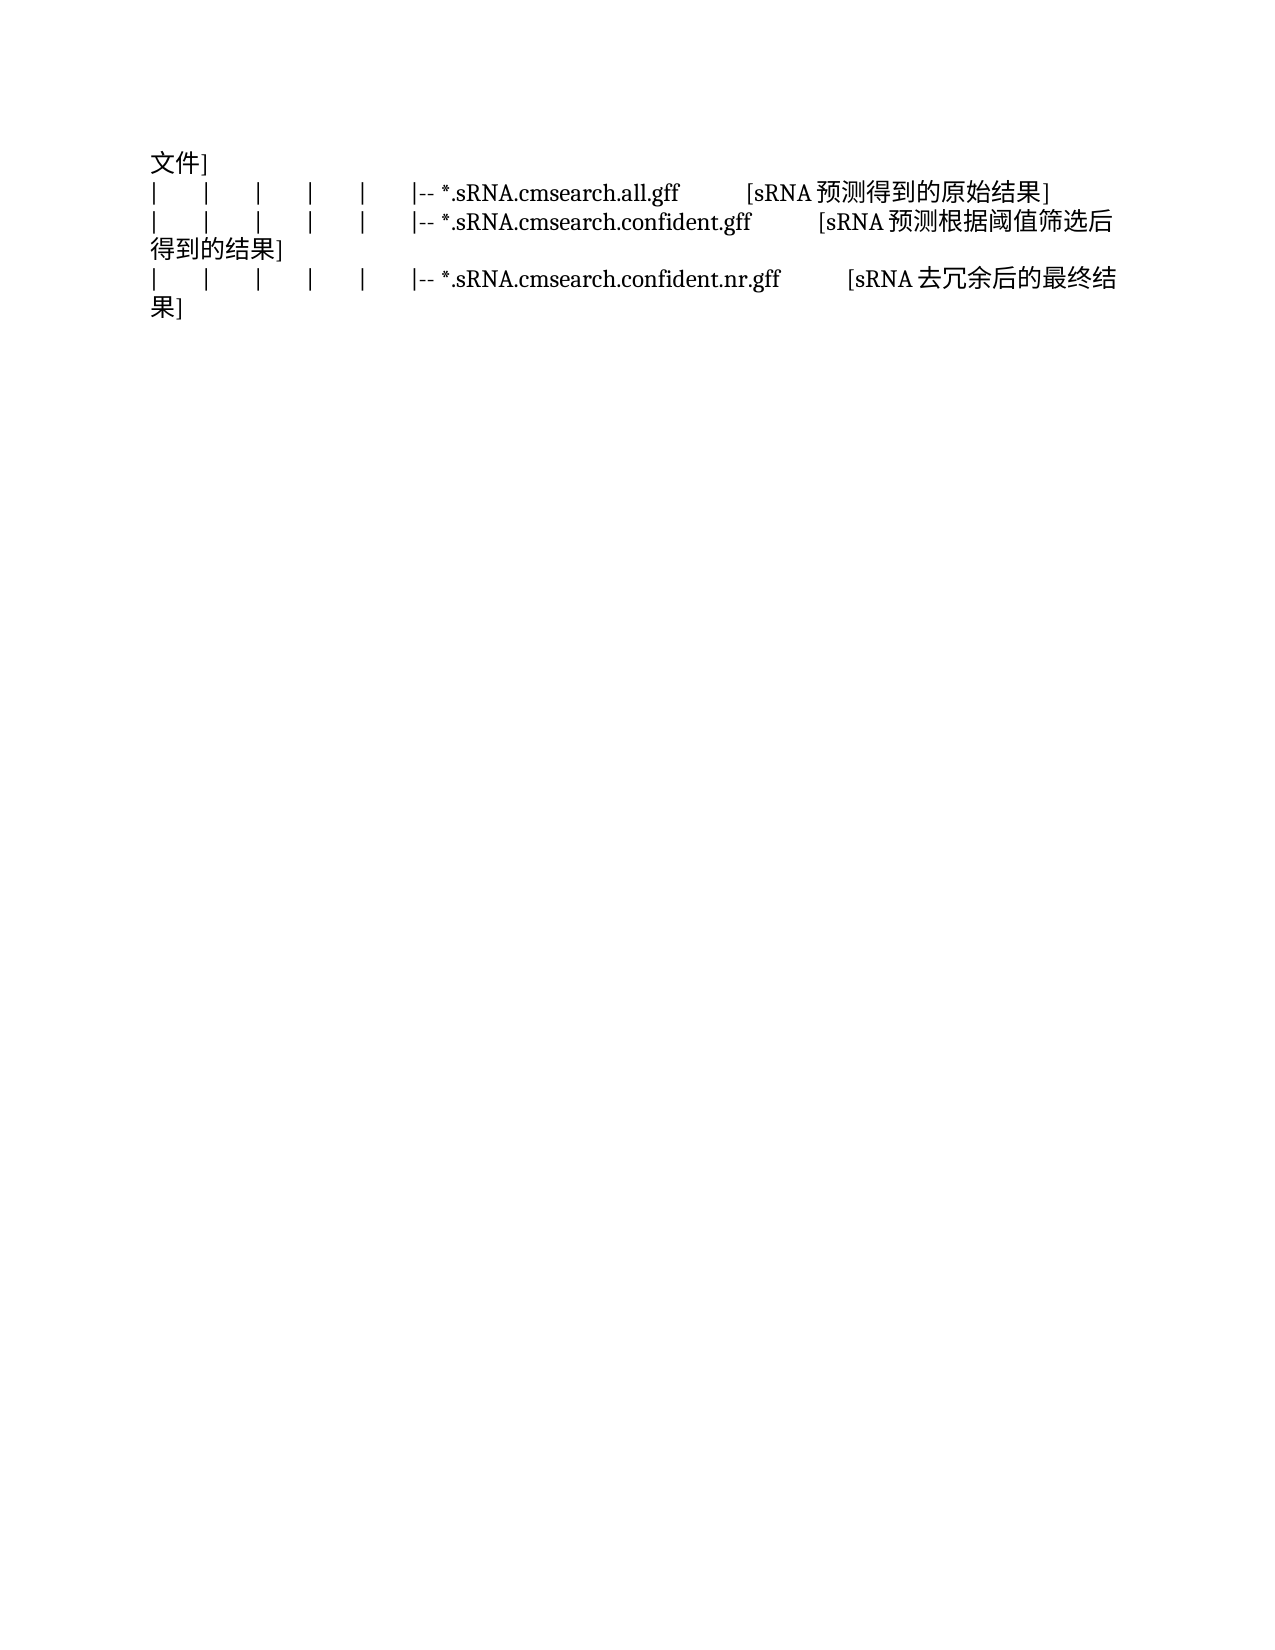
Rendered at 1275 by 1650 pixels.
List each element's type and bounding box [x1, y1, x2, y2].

text [150, 150, 1125, 322]
